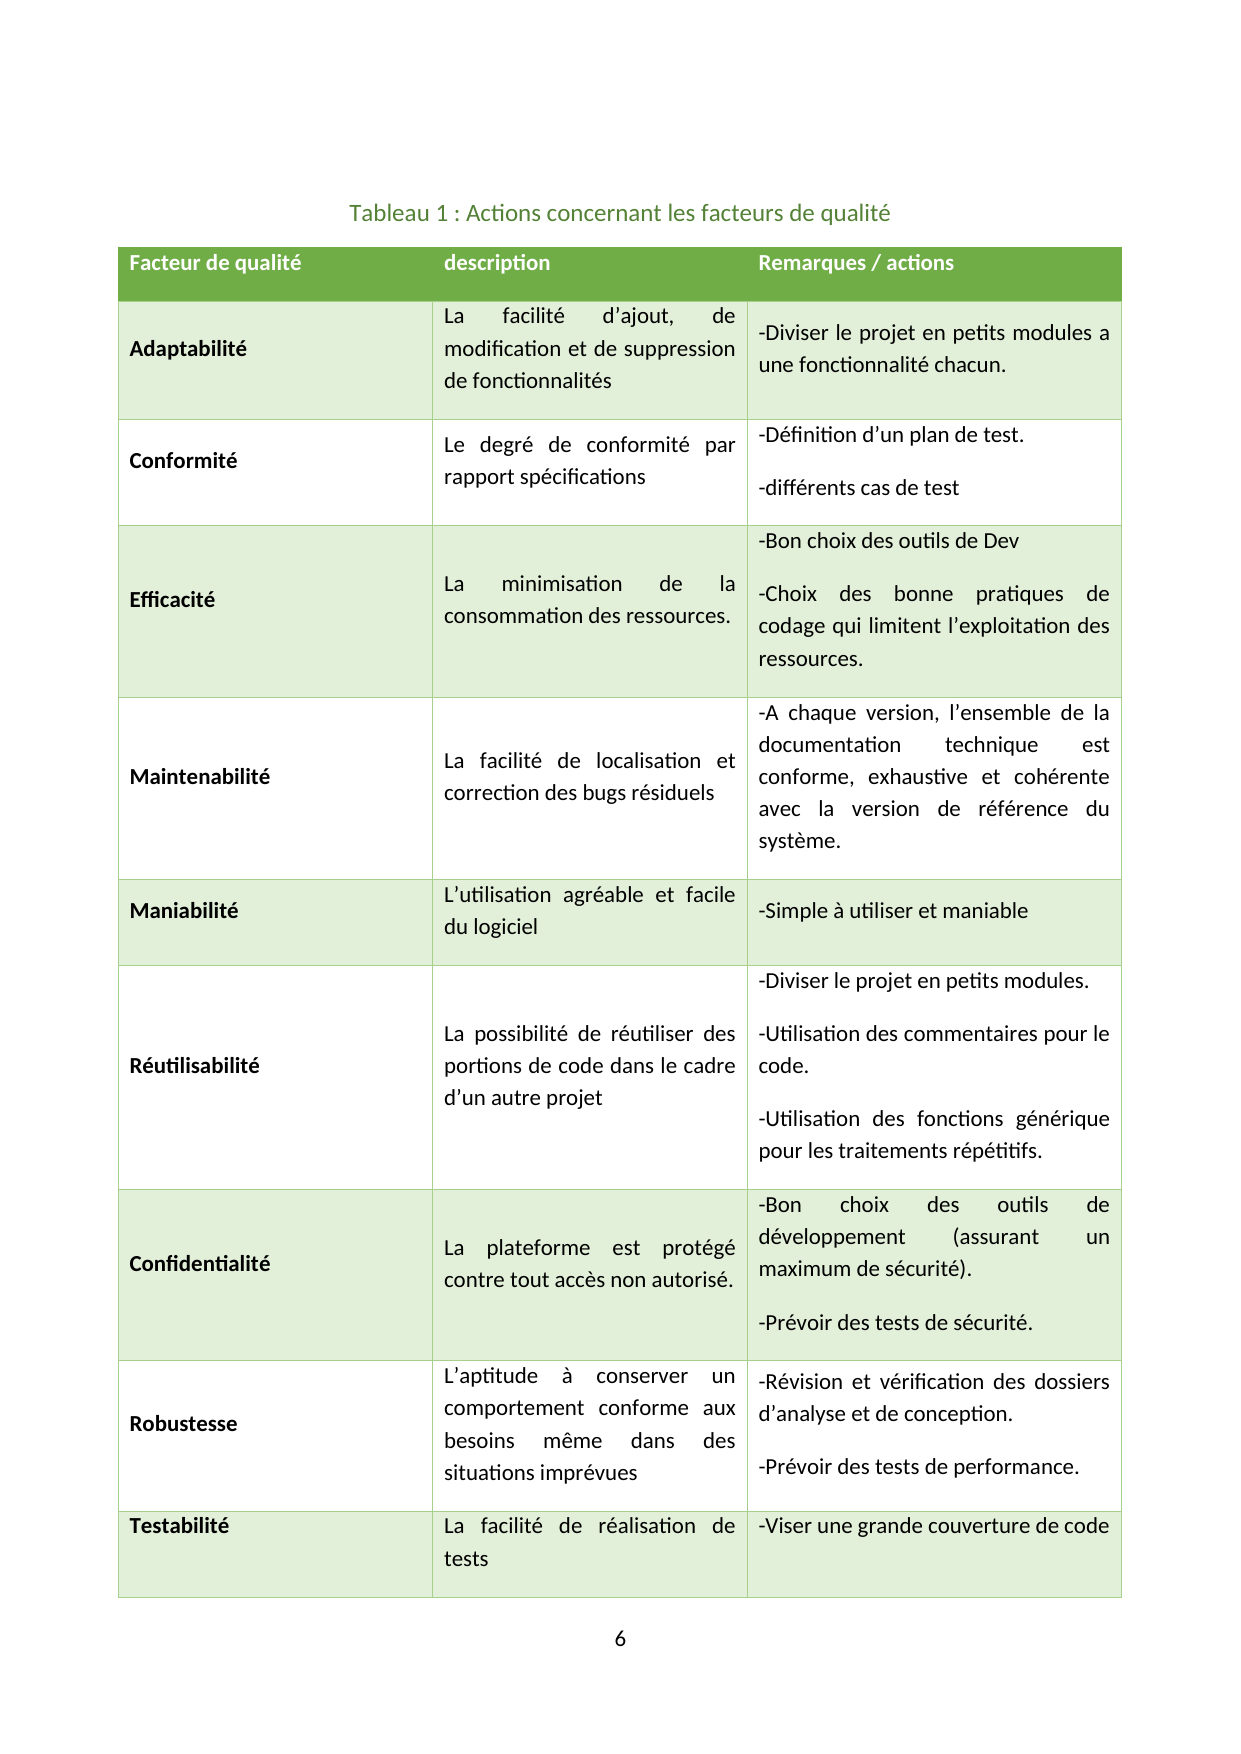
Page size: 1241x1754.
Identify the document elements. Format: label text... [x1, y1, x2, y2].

text Tableau 1 : Actions concernant les facteurs de qualité [148, 197, 1093, 228]
table_cell La possibilité de réutiliser des portions de code dans le cadre d’un autre projet [433, 966, 747, 1189]
table_cell -Bon choix des outils de Dev -Choix des bonne pratiques de codage qui limitent l’exploitation des ressources. [748, 526, 1121, 697]
table_cell Conformité [119, 420, 432, 525]
table_header Remarques / actions [748, 248, 1121, 301]
table_cell -Simple à utiliser et maniable [748, 880, 1121, 965]
table_cell Maniabilité [119, 880, 432, 965]
table_cell La plateforme est protégé contre tout accès non autorisé. [433, 1190, 747, 1360]
table_cell L’aptitude à conserver un comportement conforme aux besoins même dans des situations imprévues [433, 1361, 747, 1511]
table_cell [748, 1512, 1121, 1597]
table_cell Robustesse [119, 1361, 432, 1511]
table_cell Réutilisabilité [119, 966, 432, 1189]
table_cell La minimisation de la consommation des ressources. [433, 526, 747, 697]
table_cell Adaptabilité [119, 302, 432, 419]
table_cell -Définition d’un plan de test. -différents cas de test [748, 420, 1121, 525]
table_header Facteur de qualité [119, 248, 432, 301]
table_cell Efficacité [119, 526, 432, 697]
table_cell -Diviser le projet en petits modules a une fonctionnalité chacun. [748, 302, 1121, 419]
table_cell La facilité de localisation et correction des bugs résiduels [433, 698, 747, 879]
table_cell Le degré de conformité par rapport spécifications [433, 420, 747, 525]
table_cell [433, 1512, 747, 1597]
table_cell Confidentialité [119, 1190, 432, 1360]
table_cell Testabilité [119, 1512, 432, 1597]
table_cell L’utilisation agréable et facile du logiciel [433, 880, 747, 965]
table_cell La facilité d’ajout, de modification et de suppression de fonctionnalités [433, 302, 747, 419]
table_cell -Bon choix des outils de développement (assurant un maximum de sécurité). -Prévoir des tests de sécurité. [748, 1190, 1121, 1360]
table_header description [433, 248, 747, 301]
table_cell Maintenabilité [119, 698, 432, 879]
table_cell -Diviser le projet en petits modules. -Utilisation des commentaires pour le code. -Utilisation des fonctions générique pour les traitements répétitifs. [748, 966, 1121, 1189]
table_cell -A chaque version, l’ensemble de la documentation technique est conforme, exhaustive et cohérente avec la version de référence du système. [748, 698, 1121, 879]
table_cell -Révision et vérification des dossiers d’analyse et de conception. -Prévoir des tests de performance. [748, 1361, 1121, 1511]
